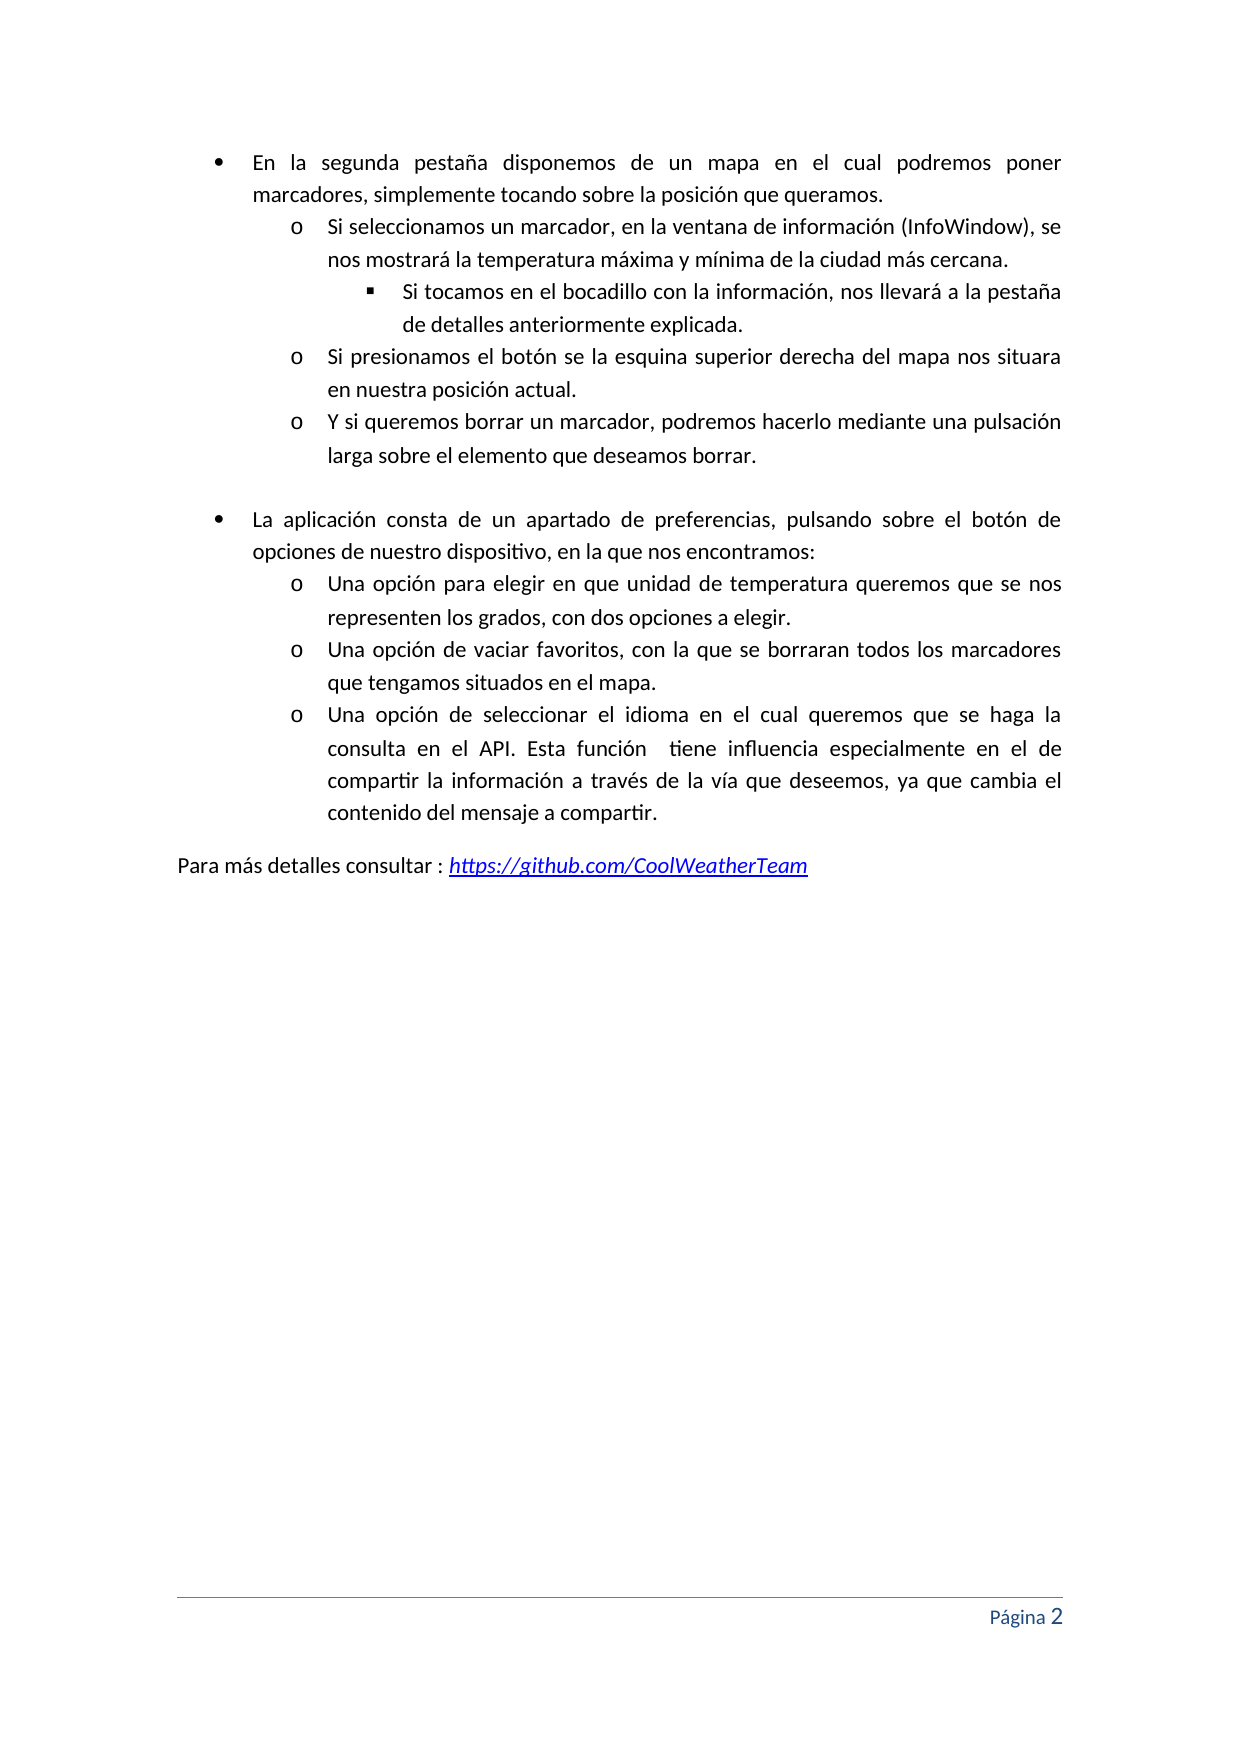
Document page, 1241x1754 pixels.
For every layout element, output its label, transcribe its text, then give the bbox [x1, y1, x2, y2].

list Y si queremos borrar un marcador, podremos hacerlo mediante una pulsación larga sobre el elemento que deseamos borrar. [290, 407, 1063, 469]
list Una opción para elegir en que unidad de temperatura queremos que se nos representen los grados, con dos opciones a elegir. [290, 569, 1063, 631]
list Una opción de vaciar favoritos, con la que se borraran todos los marcadores que tengamos situados en el mapa. [290, 635, 1063, 696]
list Una opción de seleccionar el idioma en el cual queremos que se haga la consulta en el API. Esta función tiene influencia especialmente en el de compartir la información a través de la vía que deseemos, ya que cambia el contenido del mensaje a compartir. [290, 701, 1063, 826]
list En la segunda pestaña disponemos de un mapa en el cual podremos poner marcadores, simplemente tocando sobre la posición que queramos. [215, 148, 1063, 208]
list La aplicación consta de un apartado de preferencias, pulsando sobre el botón de opciones de nuestro dispositivo, en la que nos encontramos: [215, 505, 1063, 565]
text Para más detalles consultar : https://github.com/CoolWeatherTeam [177, 851, 1063, 879]
list Si presionamos el botón se la esquina superior derecha del mapa nos situara en nuestra posición actual. [290, 342, 1063, 403]
list Si seleccionamos un marcador, en la ventana de información (InfoWindow), se nos mostrará la temperatura máxima y mínima de la ciudad más cercana. [290, 212, 1063, 273]
list Si tocamos en el bocadillo con la información, nos llevará a la pestaña de detalles anteriormente explicada. [365, 277, 1063, 338]
